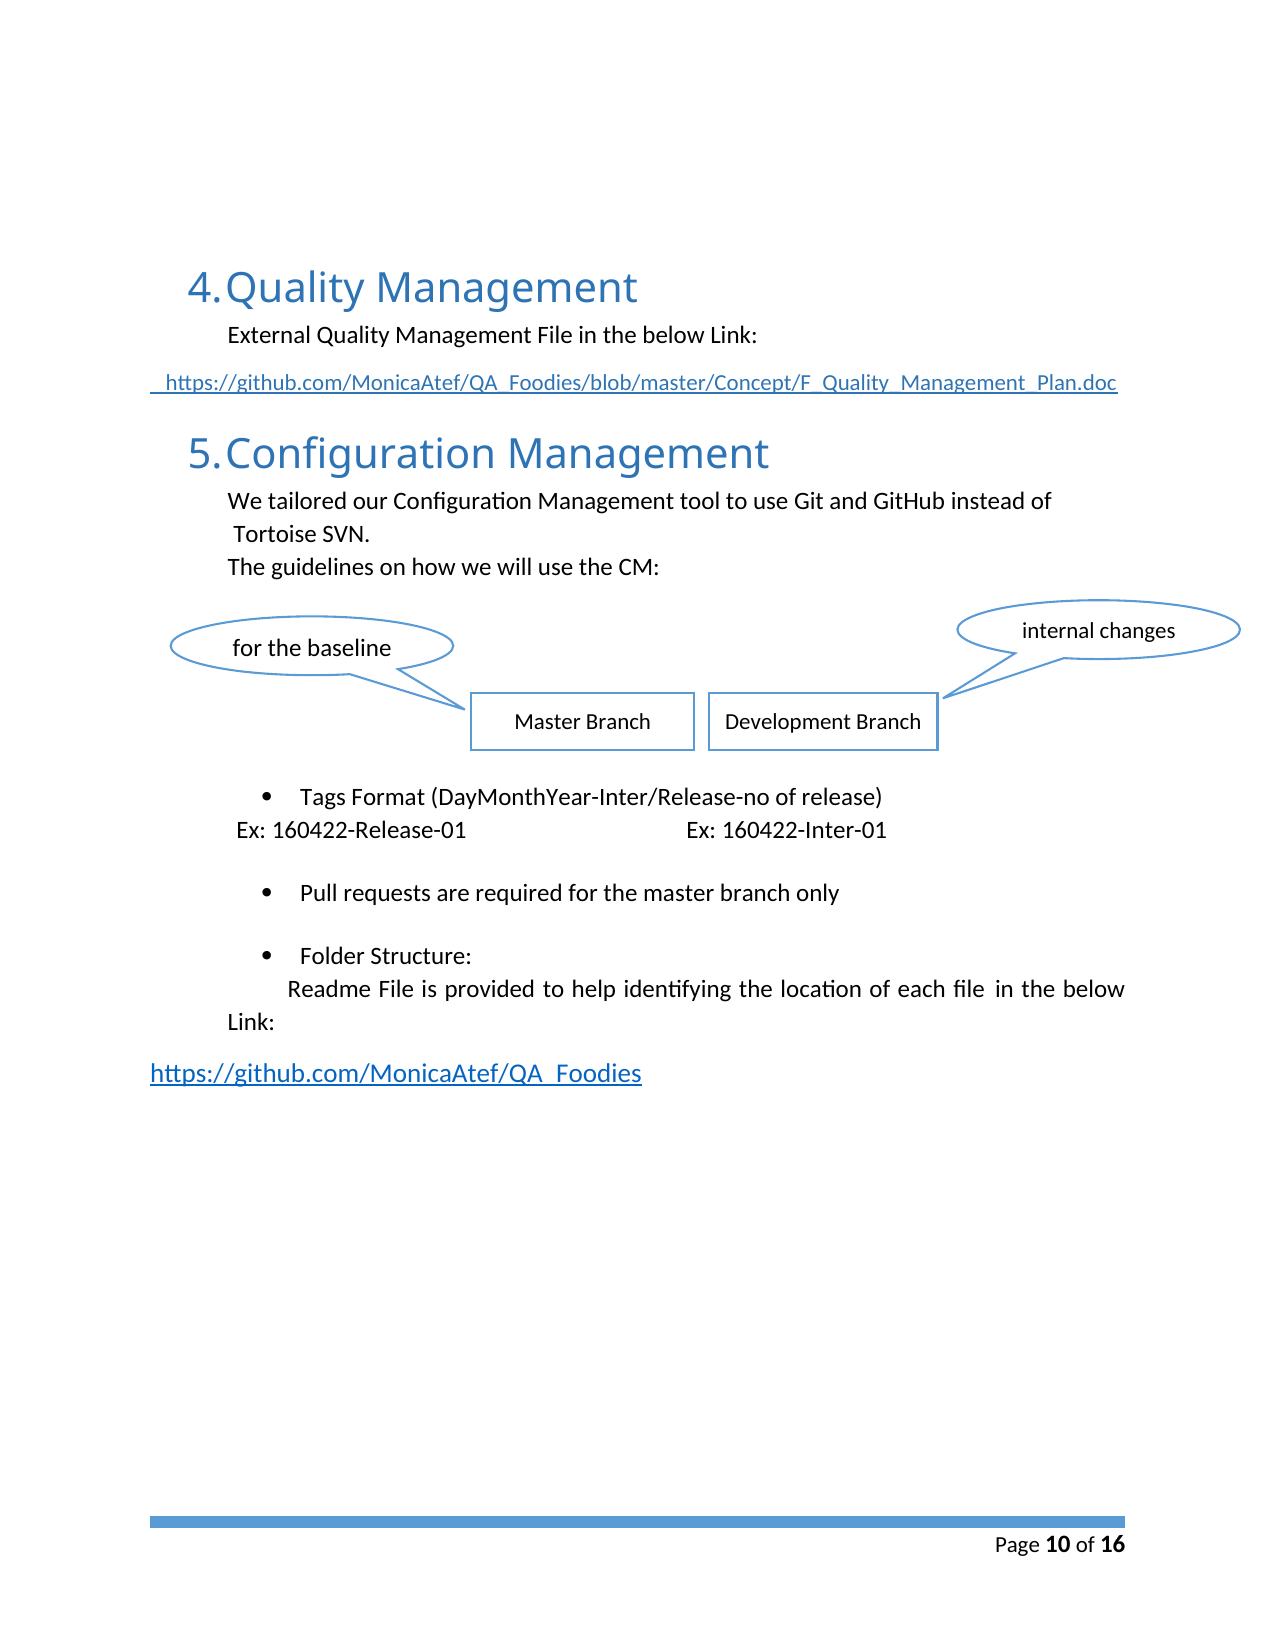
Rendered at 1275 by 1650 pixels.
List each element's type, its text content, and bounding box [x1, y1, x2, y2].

table_header Ex: 160422-Release-01 [225, 814, 675, 844]
text https://github.com/MonicaAtef/QA_Foodies/blob/master/Concept/F_Quality_Management_Plan.doc [150, 368, 1125, 396]
text Readme File is provided to help identifying the location of each file in the below Link: [227, 973, 1125, 1037]
text We tailored our Configuration Management tool to use Git and GitHub instead of [227, 485, 1125, 515]
subtitle Quality Management [187, 257, 1125, 314]
list Folder Structure: [262, 941, 1125, 971]
list Tags Format (DayMonthYear-Inter/Release-no of release) [262, 781, 1125, 812]
table_header Ex: 160422-Inter-01 [675, 814, 1125, 844]
text https://github.com/MonicaAtef/QA_Foodies [150, 1056, 1125, 1089]
subtitle Configuration Management [187, 423, 1125, 480]
list Pull requests are required for the master branch only [262, 877, 1125, 908]
text The guidelines on how we will use the CM: [227, 551, 1125, 581]
text Tortoise SVN. [227, 518, 1125, 548]
text External Quality Management File in the below Link: [227, 319, 1125, 349]
